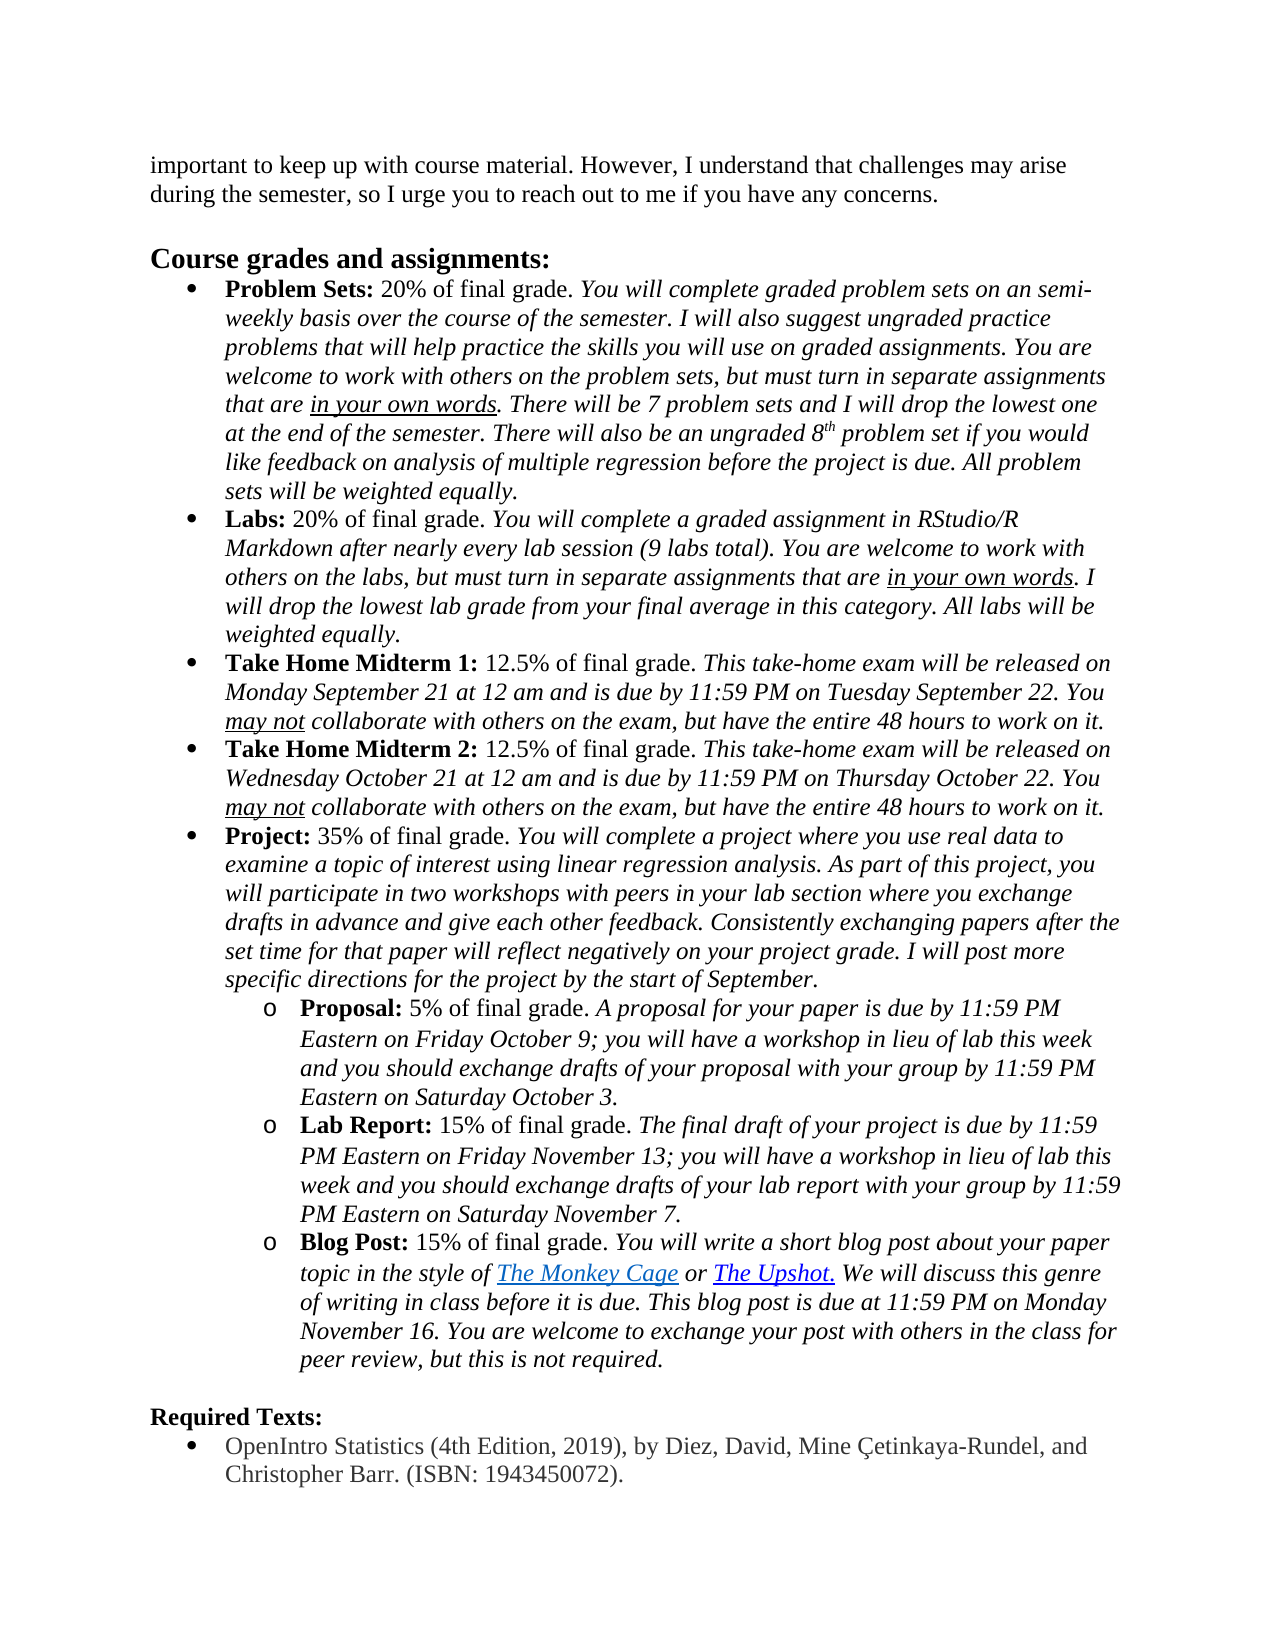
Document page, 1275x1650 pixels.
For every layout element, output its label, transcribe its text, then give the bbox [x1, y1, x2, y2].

list Lab Report: 15% of final grade. The final draft of your project is due by 11:59 PM Eastern on Friday November 13; you will have a workshop in lieu of lab this week and you should exchange drafts of your lab report with your group by 11:59 PM Eastern on Saturday November 7. [262, 1110, 1125, 1227]
list Blog Post: 15% of final grade. You will write a short blog post about your paper topic in the style of The Monkey Cage or The Upshot. We will discuss this genre of writing in class before it is due. This blog post is due at 11:59 PM on Monday November 16. You are welcome to exchange your post with others in the class for peer review, but this is not required. [262, 1227, 1125, 1373]
list Proposal: 5% of final grade. A proposal for your paper is due by 11:59 PM Eastern on Friday October 9; you will have a workshop in lieu of lab this week and you should exchange drafts of your proposal with your group by 11:59 PM Eastern on Saturday October 3. [262, 993, 1125, 1110]
list Take Home Midterm 2: 12.5% of final grade. This take-home exam will be released on Wednesday October 21 at 12 am and is due by 11:59 PM on Thursday October 22. You may not collaborate with others on the exam, but have the entire 48 hours to work on it. [187, 734, 1125, 821]
text Course grades and assignments: [150, 241, 1125, 274]
list Take Home Midterm 1: 12.5% of final grade. This take-home exam will be released on Monday September 21 at 12 am and is due by 11:59 PM on Tuesday September 22. You may not collaborate with others on the exam, but have the entire 48 hours to work on it. [187, 648, 1125, 734]
text Required Texts: [150, 1402, 1125, 1431]
list Problem Sets: 20% of final grade. You will complete graded problem sets on an semi-weekly basis over the course of the semester. I will also suggest ungraded practice problems that will help practice the skills you will use on graded assignments. You are welcome to work with others on the problem sets, but must turn in separate assignments that are in your own words. There will be 7 problem sets and I will drop the lowest one at the end of the semester. There will also be an ungraded 8th problem set if you would like feedback on analysis of multiple regression before the project is due. All problem sets will be weighted equally. [187, 274, 1125, 504]
list Project: 35% of final grade. You will complete a project where you use real data to examine a topic of interest using linear regression analysis. As part of this project, you will participate in two workshops with peers in your lab section where you exchange drafts in advance and give each other feedback. Consistently exchanging papers after the set time for that paper will reflect negatively on your project grade. I will post more specific directions for the project by the start of September. [187, 821, 1125, 993]
list OpenIntro Statistics (4th Edition, 2019), by Diez, David, Mine Çetinkaya-Rundel, and Christopher Barr. (ISBN: 1943450072). [187, 1431, 1125, 1488]
list Labs: 20% of final grade. You will complete a graded assignment in RStudio/R Markdown after nearly every lab session (9 labs total). You are welcome to work with others on the labs, but must turn in separate assignments that are in your own words. I will drop the lowest lab grade from your final average in this category. All labs will be weighted equally. [187, 504, 1125, 648]
